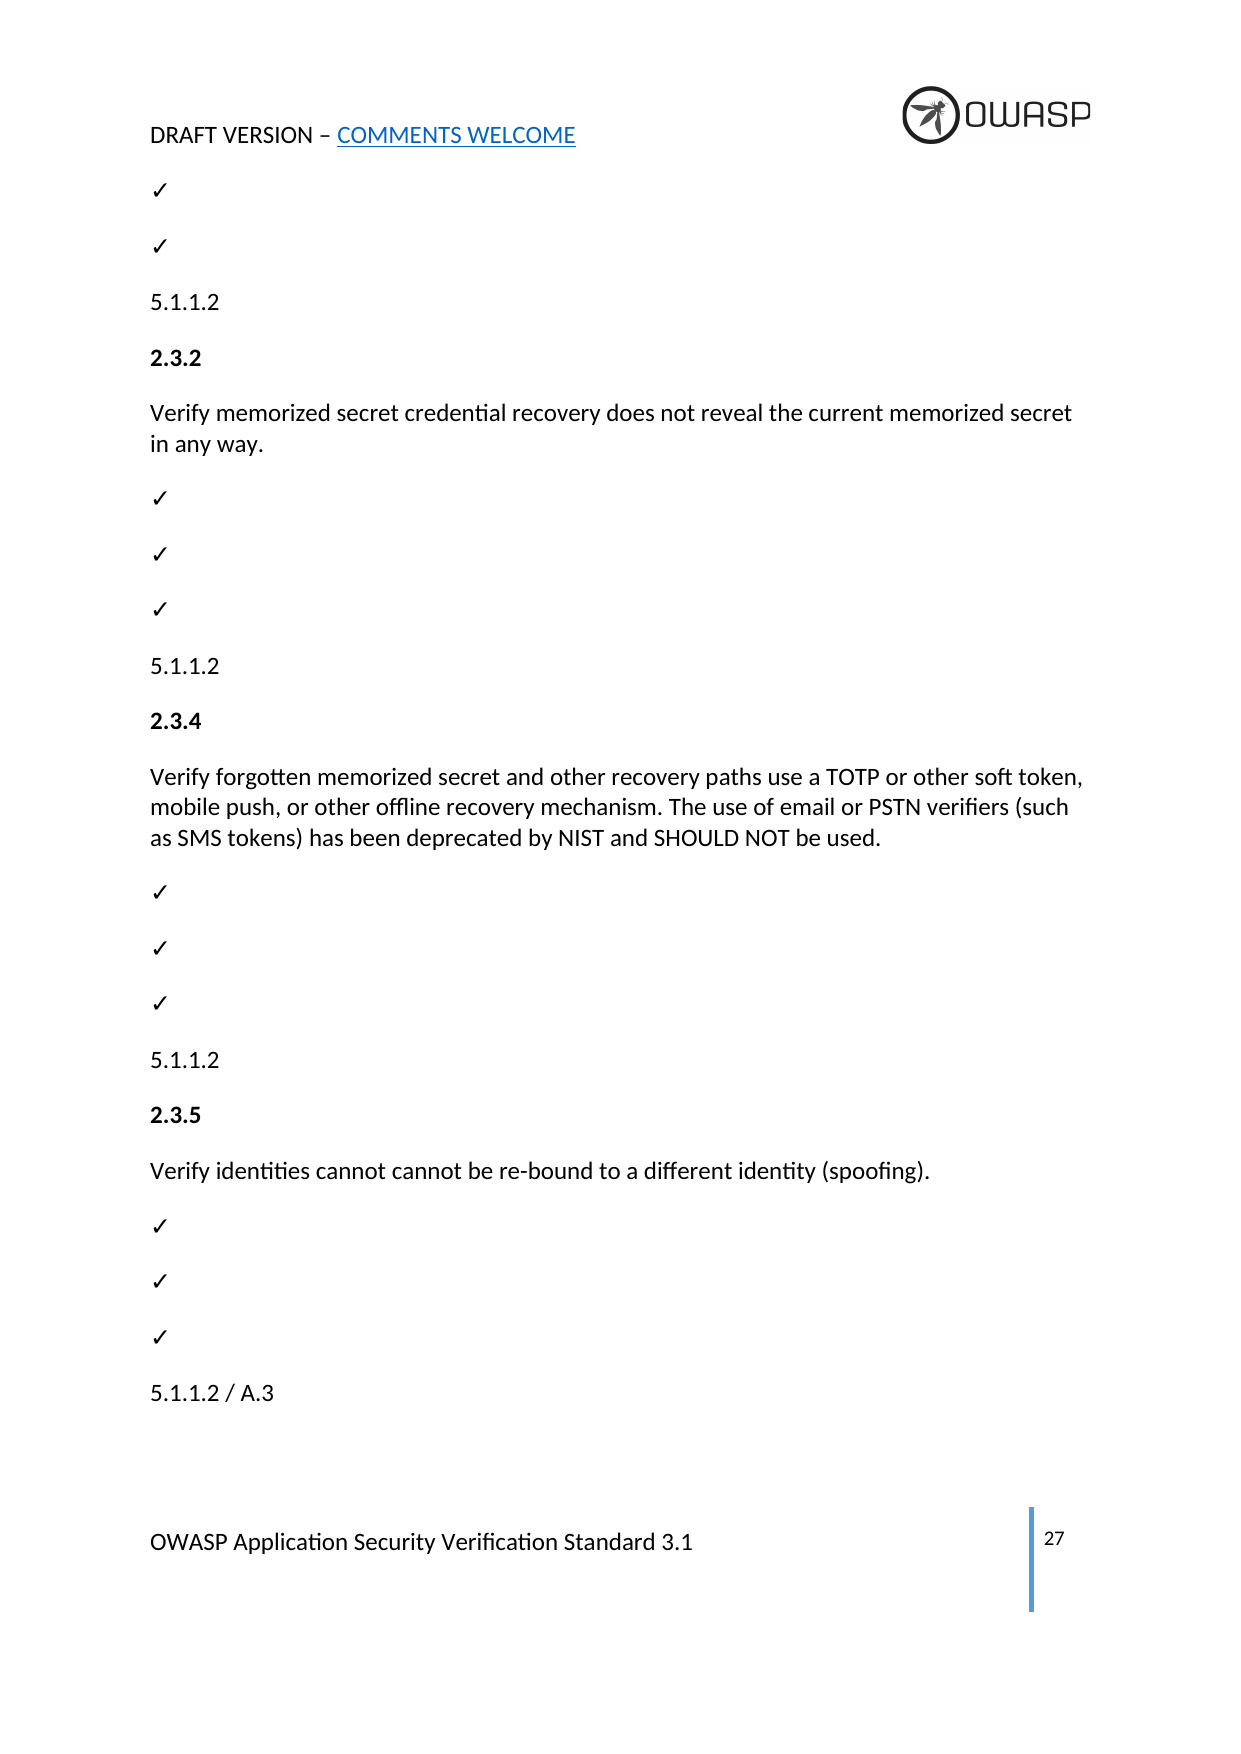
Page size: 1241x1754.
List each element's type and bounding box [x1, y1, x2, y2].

picture [902, 86, 1091, 144]
